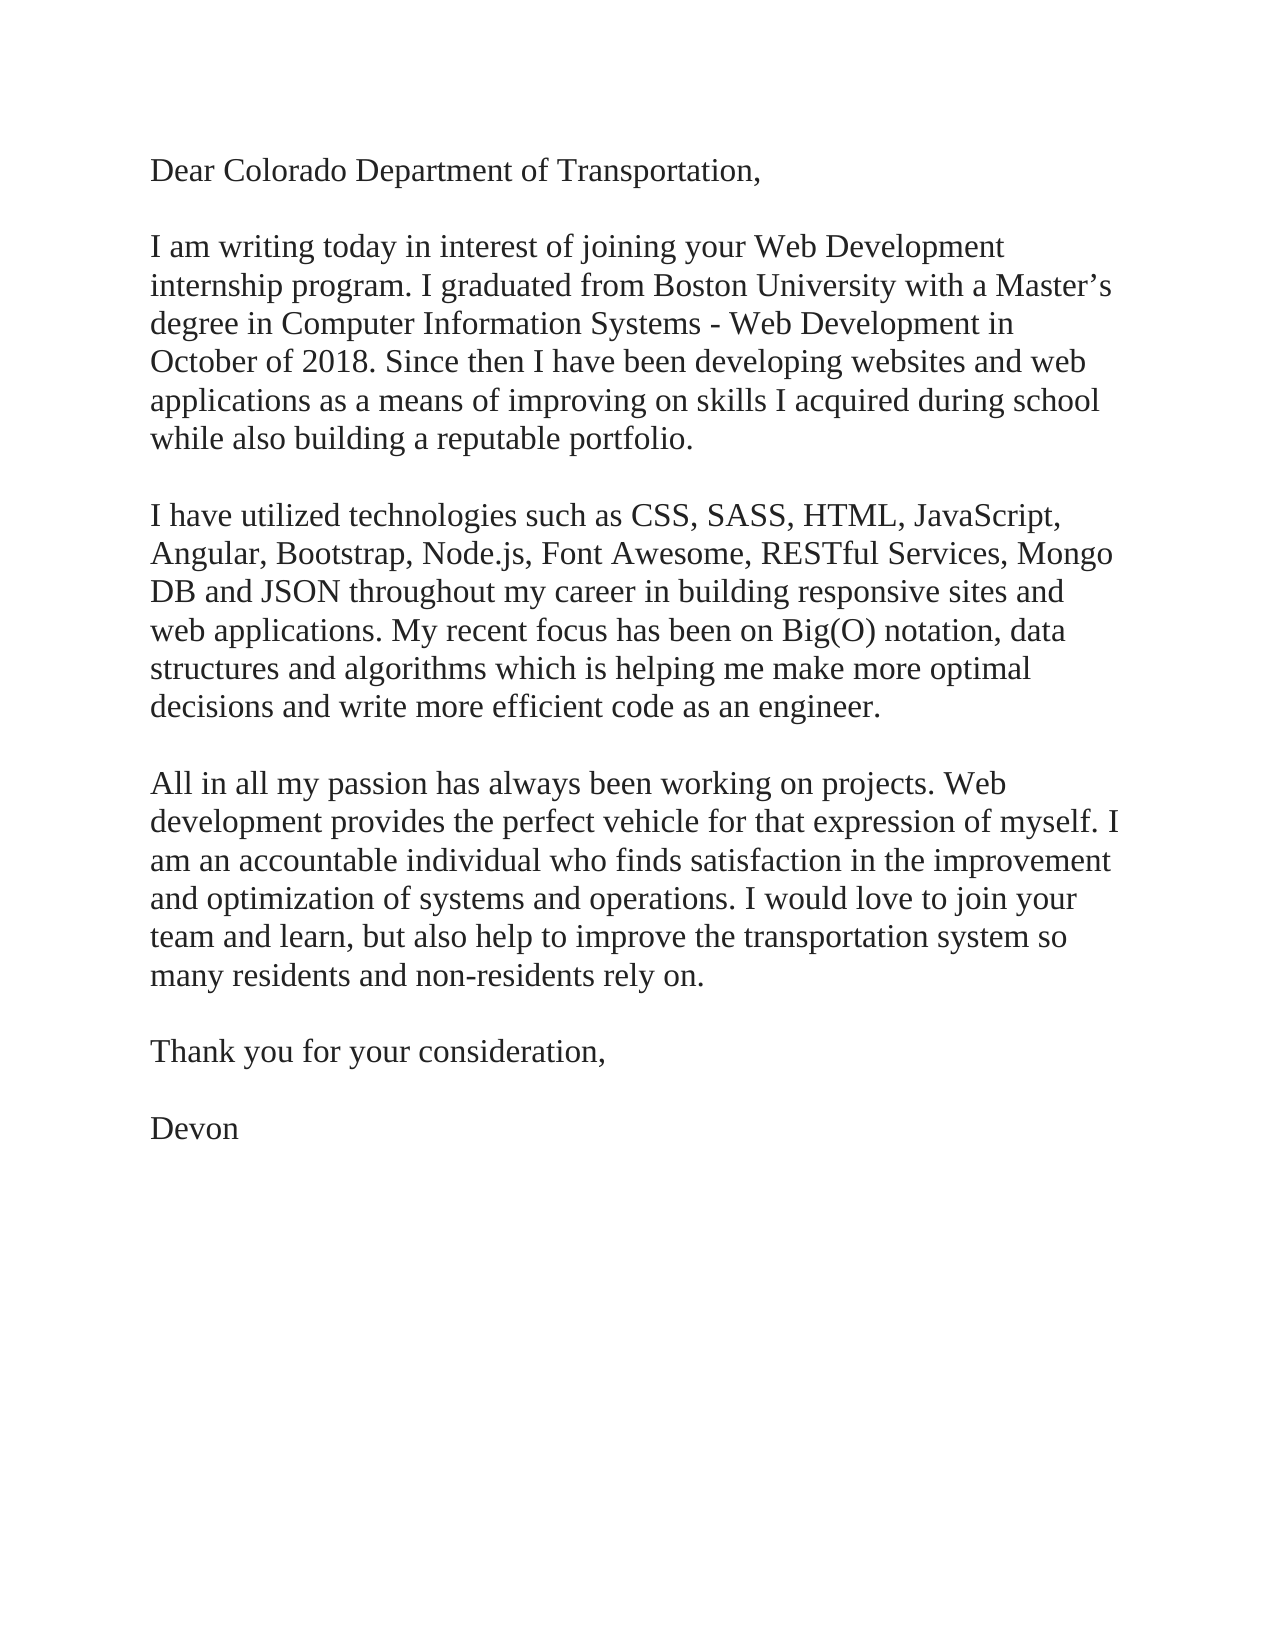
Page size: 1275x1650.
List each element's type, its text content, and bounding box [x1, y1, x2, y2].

text Dear Colorado Department of Transportation, I am writing today in interest of joining your Web Development internship program. I graduated from Boston University with a Master’s degree in Computer Information Systems - Web Development in October of 2018. Since then I have been developing websites and web applications as a means of improving on skills I acquired during school while also building a reputable portfolio. [150, 150, 1125, 457]
text All in all my passion has always been working on projects. Web development provides the perfect vehicle for that expression of myself. I am an accountable individual who finds satisfaction in the improvement and optimization of systems and operations. I would love to join your team and learn, but also help to improve the transportation system so many residents and non-residents rely on. Thank you for your consideration, Devon [150, 763, 1125, 1147]
text I have utilized technologies such as CSS, SASS, HTML, JavaScript, Angular, Bootstrap, Node.js, Font Awesome, RESTful Services, Mongo DB and JSON throughout my career in building responsive sites and web applications. My recent focus has been on Big(O) notation, data structures and algorithms which is helping me make more optimal decisions and write more efficient code as an engineer. [150, 495, 1125, 725]
